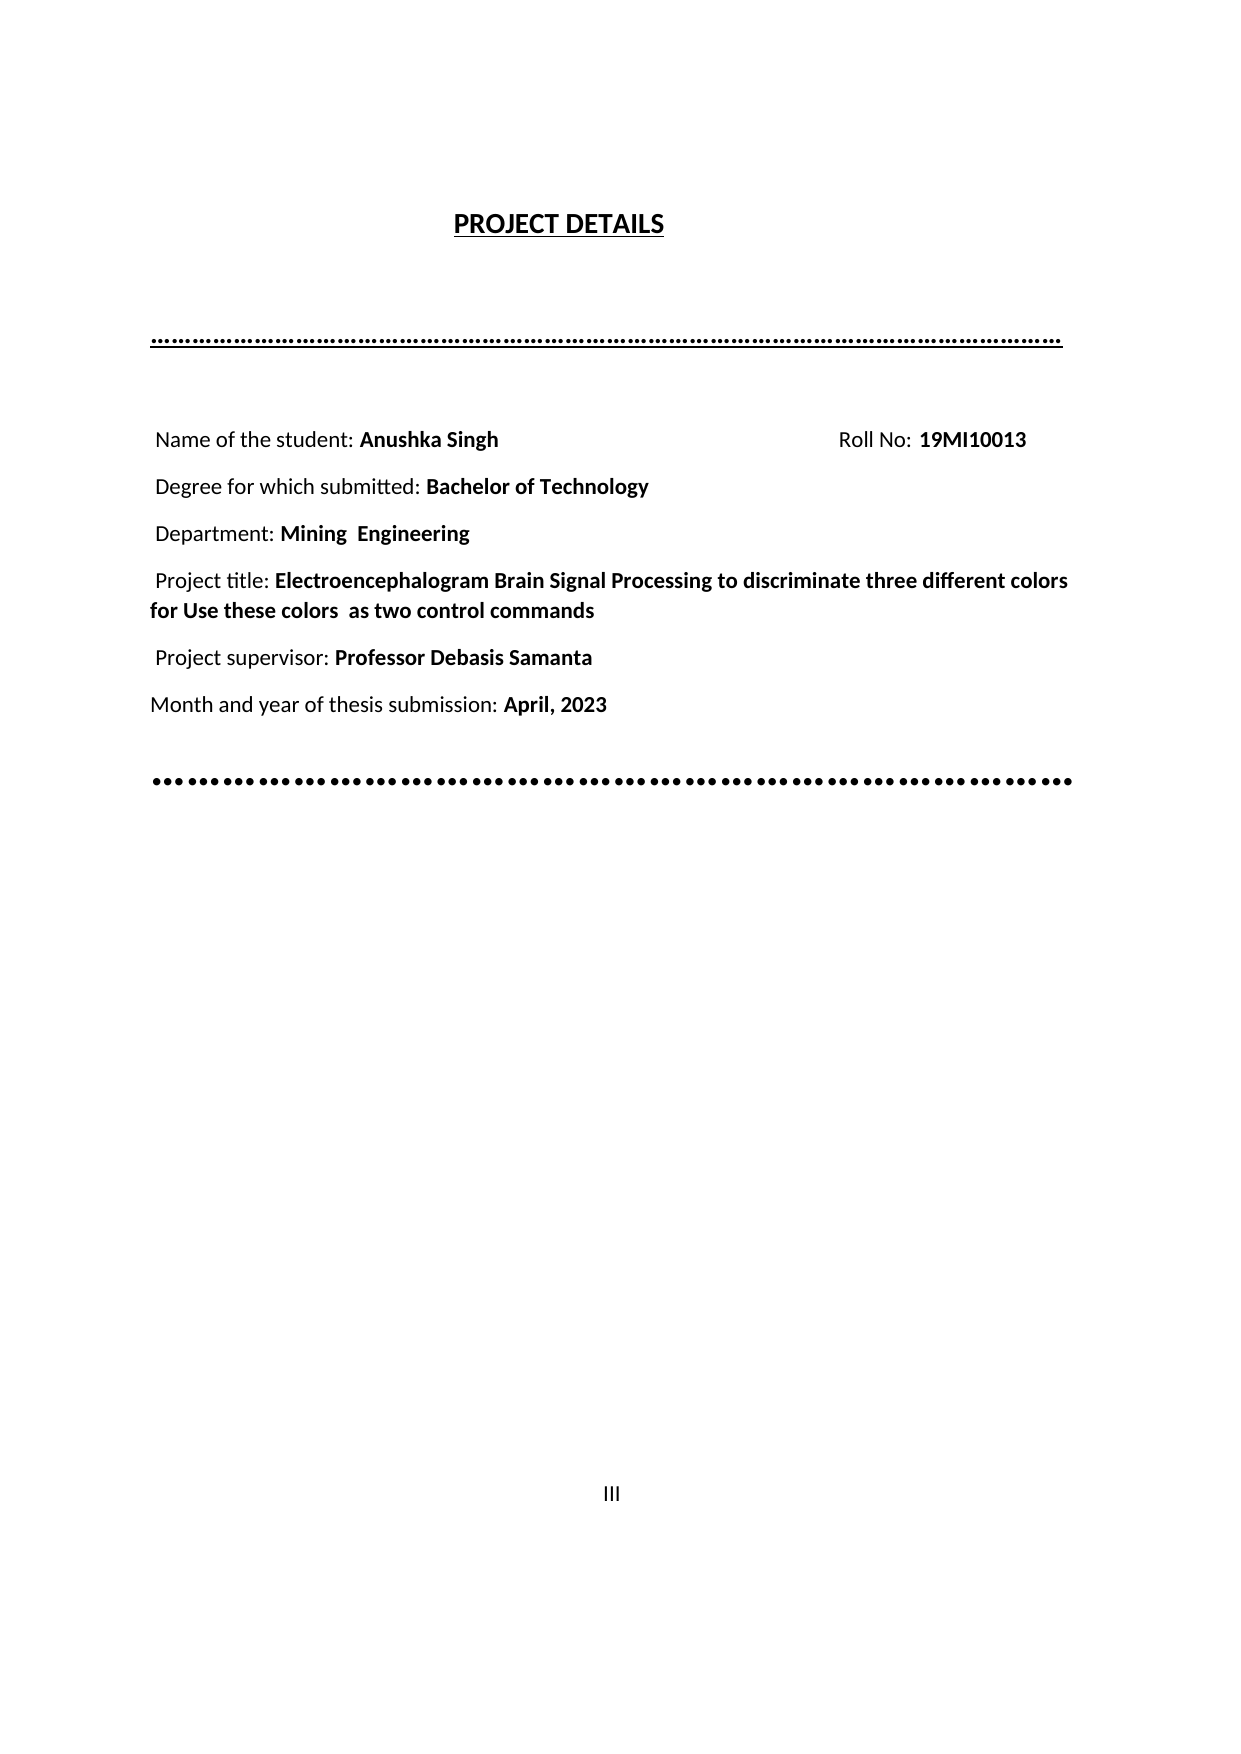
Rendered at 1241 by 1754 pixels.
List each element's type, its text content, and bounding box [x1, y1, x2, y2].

text Name of the student: Anushka Singh Roll No: 19MI10013 [150, 426, 1090, 453]
text Project title: Electroencephalogram Brain Signal Processing to discriminate three different colors for Use these colors as two control commands [150, 566, 1090, 624]
text …………………………………………………………………… [150, 737, 1090, 798]
text III [150, 1479, 1090, 1507]
text Month and year of thesis submission: April, 2023 [150, 690, 1090, 718]
text …………………………………………………………………………………………………………………… [150, 315, 1090, 351]
text Project supervisor: Professor Debasis Samanta [150, 643, 1090, 671]
text Degree for which submitted: Bachelor of Technology [150, 472, 1090, 500]
text Department: Mining Engineering [150, 519, 1090, 547]
text PROJECT DETAILS [150, 205, 1090, 241]
